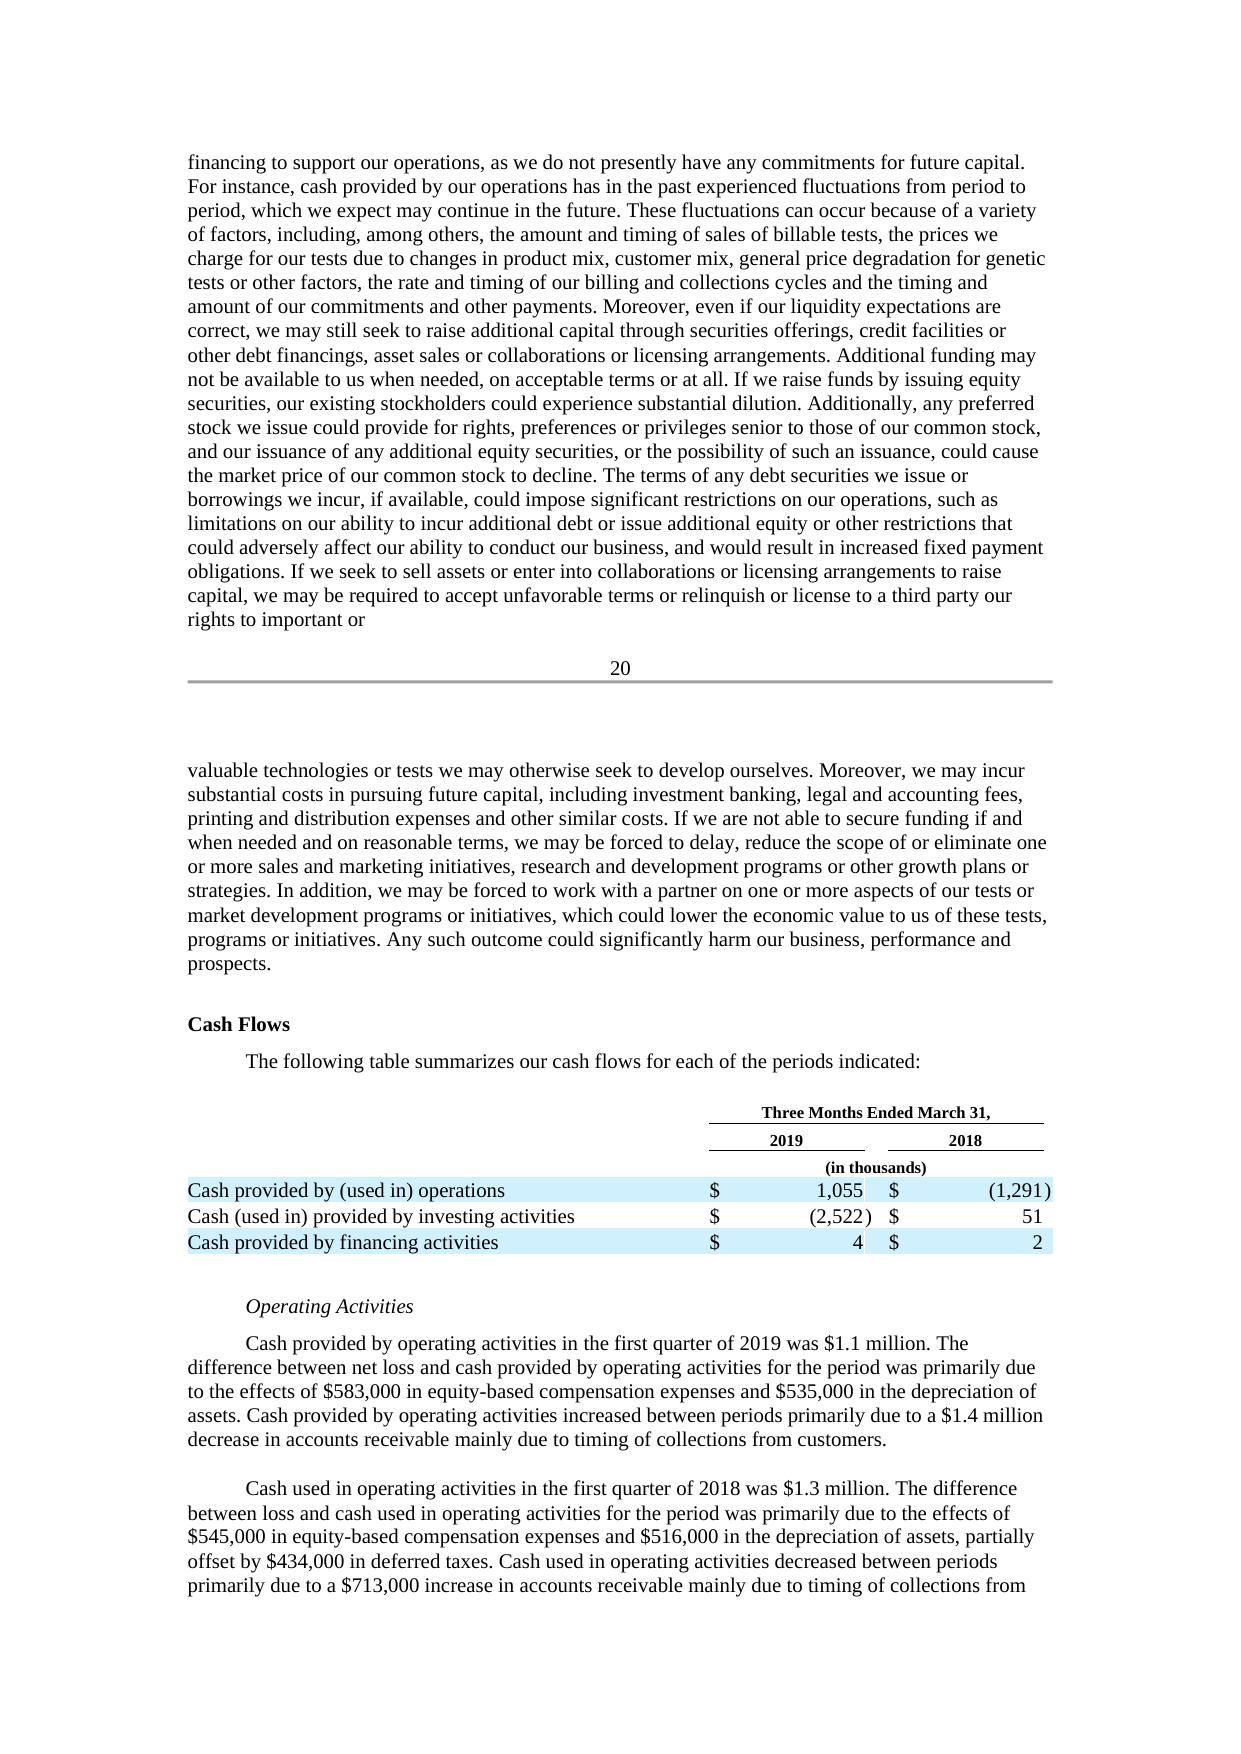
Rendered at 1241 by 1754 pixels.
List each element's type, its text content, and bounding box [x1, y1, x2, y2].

text 20 [187, 656, 1053, 680]
text valuable technologies or tests we may otherwise seek to develop ourselves. Moreover, we may incur substantial costs in pursuing future capital, including investment banking, legal and accounting fees, printing and distribution expenses and other similar costs. If we are not able to secure funding if and when needed and on reasonable terms, we may be forced to delay, reduce the scope of or eliminate one or more sales and marketing initiatives, research and development programs or other growth plans or strategies. In addition, we may be forced to work with a partner on one or more aspects of our tests or market development programs or initiatives, which could lower the economic value to us of these tests, programs or initiatives. Any such outcome could significantly harm our business, performance and prospects. [187, 758, 1053, 975]
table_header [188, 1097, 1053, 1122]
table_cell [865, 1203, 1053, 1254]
text The following table summarizes our cash flows for each of the periods indicated: [187, 1049, 1053, 1073]
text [187, 1476, 1053, 1597]
text Operating Activities [187, 1294, 1053, 1318]
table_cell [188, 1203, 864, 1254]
text Cash Flows [187, 1012, 1053, 1036]
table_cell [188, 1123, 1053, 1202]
text Cash provided by operating activities in the first quarter of 2019 was $1.1 million. The difference between net loss and cash provided by operating activities for the period was primarily due to the effects of $583,000 in equity-based compensation expenses and $535,000 in the depreciation of assets. Cash provided by operating activities increased between periods primarily due to a $1.4 million decrease in accounts receivable mainly due to timing of collections from customers. [187, 1331, 1053, 1451]
